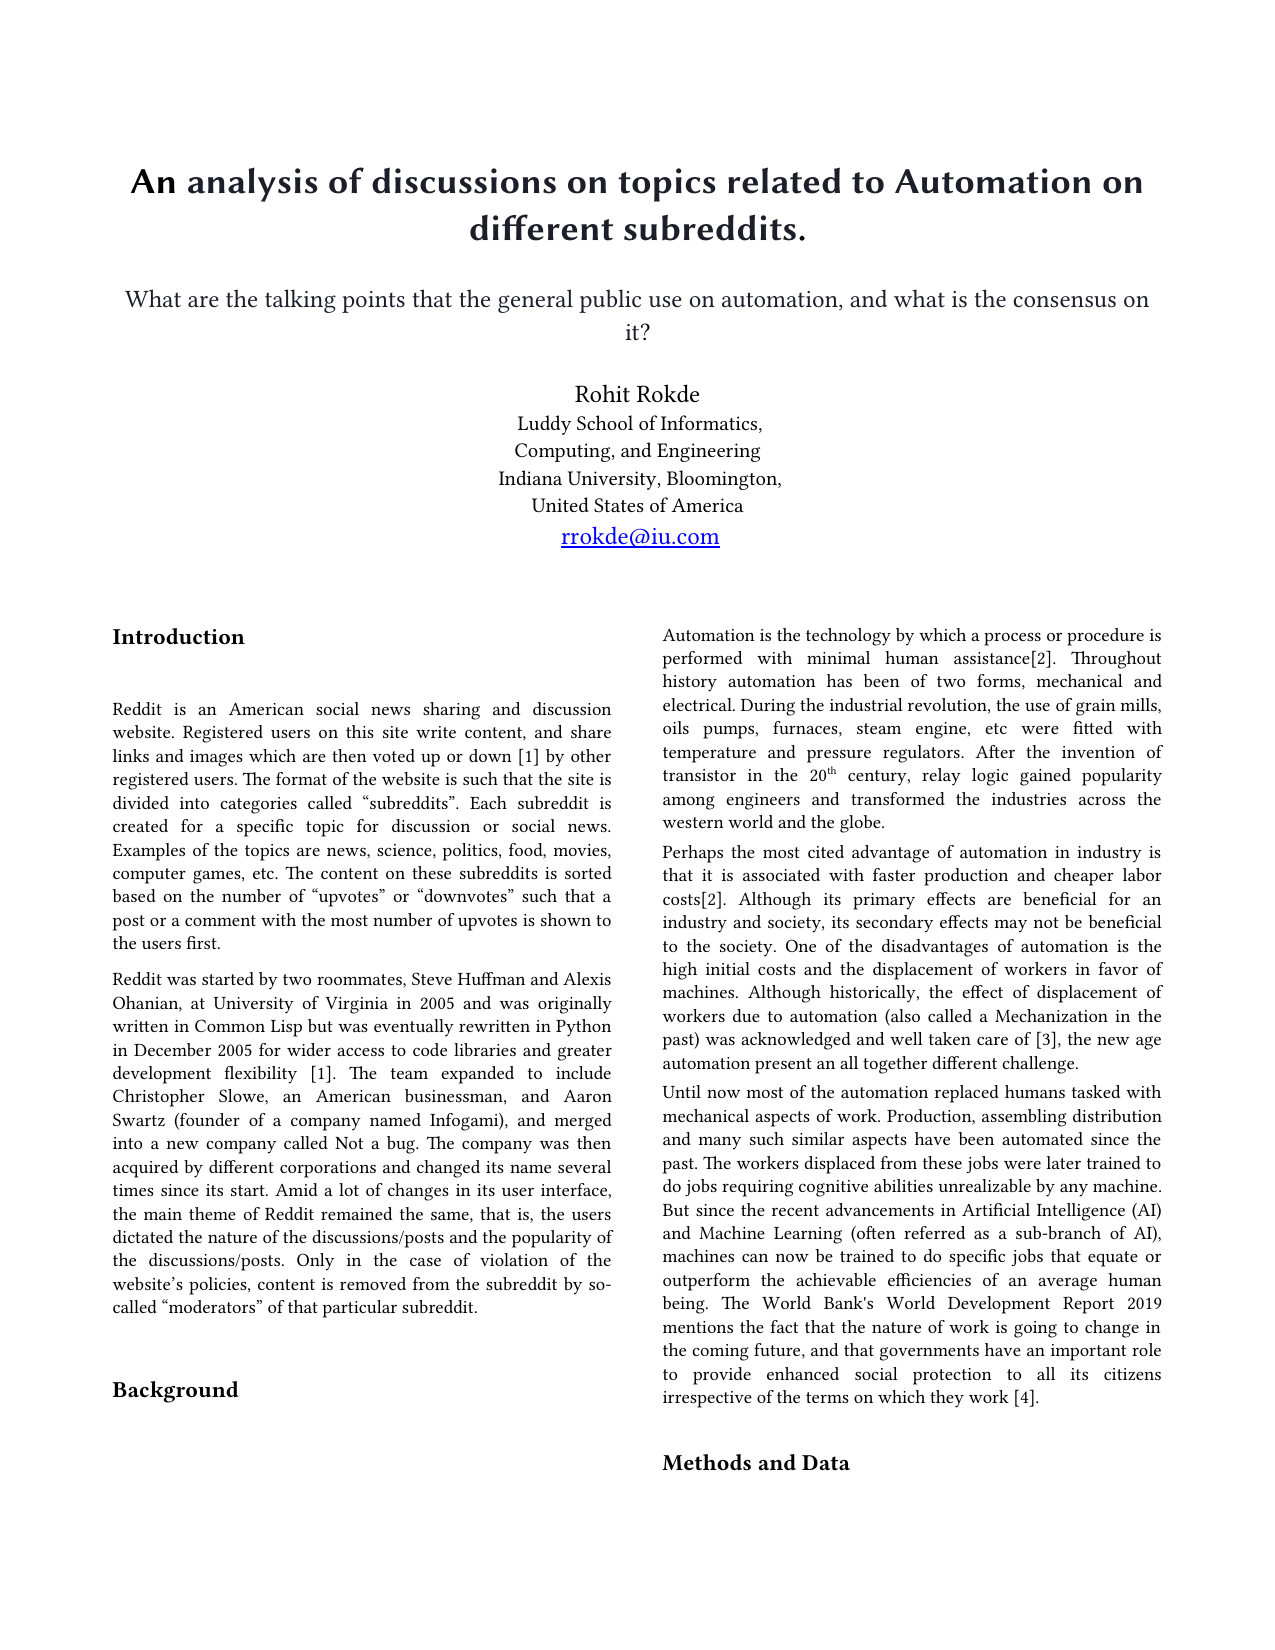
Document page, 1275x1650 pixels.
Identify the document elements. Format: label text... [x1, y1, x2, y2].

text Background [112, 1377, 612, 1403]
text Rohit Rokde Luddy School of Informatics, Computing, and Engineering Indiana University, Bloomington, United States of America rrokde@iu.com [487, 380, 787, 550]
text Reddit is an American social news sharing and discussion website. Registered users on this site write content, and share links and images which are then voted up or down [1] by other registered users. The format of the website is such that the site is divided into categories called “subreddits”. Each subreddit is created for a specific topic for discussion or social news. Examples of the topics are news, science, politics, food, movies, computer games, etc. The content on these subreddits is sorted based on the number of “upvotes” or “downvotes” such that a post or a comment with the most number of upvotes is shown to the users first. [112, 698, 612, 954]
text Reddit was started by two roommates, Steve Huffman and Alexis Ohanian, at University of Virginia in 2005 and was originally written in Common Lisp but was eventually rewritten in Python in December 2005 for wider access to code libraries and greater development flexibility [1]. The team expanded to include Christopher Slowe, an American businessman, and Aaron Swartz (founder of a company named Infogami), and merged into a new company called Not a bug. The company was then acquired by different corporations and changed its name several times since its start. Amid a lot of changes in its user interface, the main theme of Reddit remained the same, that is, the users dictated the nature of the discussions/posts and the popularity of the discussions/posts. Only in the case of violation of the website’s policies, content is removed from the subreddit by so-called “moderators” of that particular subreddit. [112, 969, 612, 1318]
text Automation is the technology by which a process or procedure is performed with minimal human assistance[2]. Throughout history automation has been of two forms, mechanical and electrical. During the industrial revolution, the use of grain mills, oils pumps, furnaces, steam engine, etc were fitted with temperature and pressure regulators. After the invention of transistor in the 20th century, relay logic gained popularity among engineers and transformed the industries across the western world and the globe. [662, 624, 1162, 833]
text Methods and Data [662, 1450, 1162, 1476]
text Introduction [112, 624, 612, 650]
text Perhaps the most cited advantage of automation in industry is that it is associated with faster production and cheaper labor costs[2]. Although its primary effects are beneficial for an industry and society, its secondary effects may not be beneficial to the society. One of the disadvantages of automation is the high initial costs and the displacement of workers in favor of machines. Although historically, the effect of displacement of workers due to automation (also called a Mechanization in the past) was acknowledged and well taken care of [3], the new age automation present an all together different challenge. [662, 841, 1162, 1074]
text Until now most of the automation replaced humans tasked with mechanical aspects of work. Production, assembling distribution and many such similar aspects have been automated since the past. The workers displaced from these jobs were later trained to do jobs requiring cognitive abilities unrealizable by any machine. But since the recent advancements in Artificial Intelligence (AI) and Machine Learning (often referred as a sub-branch of AI), machines can now be trained to do specific jobs that equate or outperform the achievable efficiencies of an average human being. The World Bank's World Development Report 2019 mentions the fact that the nature of work is going to change in the coming future, and that governments have an important role to provide enhanced social protection to all its citizens irrespective of the terms on which they work [4]. [662, 1082, 1162, 1408]
text What are the talking points that the general public use on automation, and what is the consensus on it? [112, 285, 1162, 346]
title An analysis of discussions on topics related to Automation on different subreddits. [112, 160, 1162, 250]
